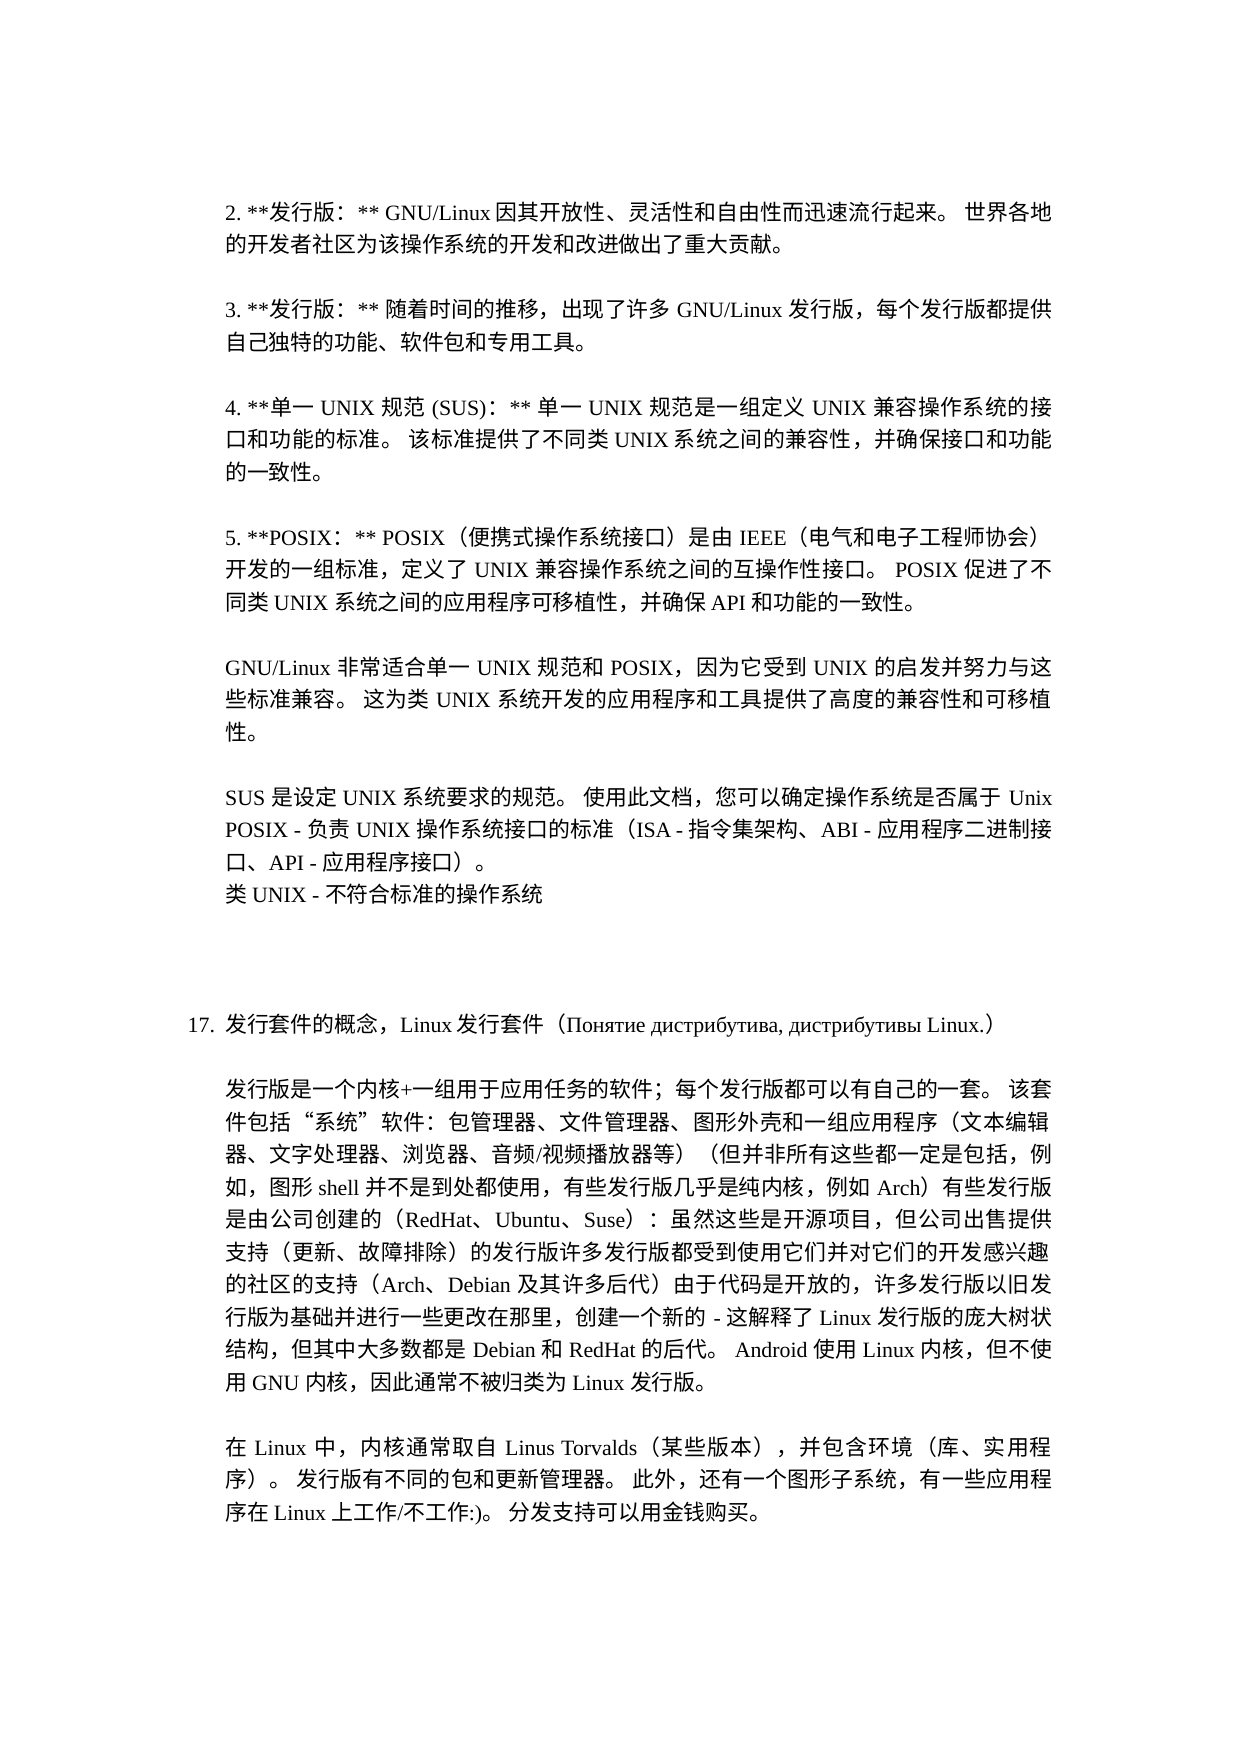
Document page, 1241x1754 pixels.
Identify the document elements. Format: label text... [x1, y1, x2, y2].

list 发行版是一个内核+一组用于应用任务的软件；每个发行版都可以有自己的一套。 该套件包括“系统”软件：包管理器、文件管理器、图形外壳和一组应用程序（文本编辑器、文字处理器、浏览器、音频/视频播放器等）（但并非所有这些都一定是包括，例如，图形 shell 并不是到处都使用，有些发行版几乎是纯内核，例如 Arch）有些发行版是由公司创建的（RedHat、Ubuntu、Suse）：虽然这些是开源项目，但公司出售提供支持（更新、故障排除）的发行版许多发行版都受到使用它们并对它们的开发感兴趣的社区的支持（Arch、Debian 及其许多后代）由于代码是开放的，许多发行版以旧发行版为基础并进行一些更改在那里，创建一个新的 - 这解释了 Linux 发行版的庞大树状结构，但其中大多数都是 Debian 和 RedHat 的后代。 Android 使用 Linux 内核，但不使用 GNU 内核，因此通常不被归类为 Linux 发行版。 [225, 1072, 1053, 1397]
list 发行套件的概念，Linux发行套件（Понятие дистрибутива, дистрибутивы Linux.） [187, 1007, 1053, 1039]
list 2. **发行版：** GNU/Linux因其开放性、灵活性和自由性而迅速流行起来。 世界各地的开发者社区为该操作系统的开发和改进做出了重大贡献。 [225, 194, 1053, 259]
list SUS 是设定 UNIX 系统要求的规范。 使用此文档，您可以确定操作系统是否属于 Unix POSIX - 负责 UNIX 操作系统接口的标准（ISA - 指令集架构、ABI - 应用程序二进制接口、API - 应用程序接口）。 [225, 779, 1053, 877]
list 在 Linux 中，内核通常取自 Linus Torvalds（某些版本），并包含环境（库、实用程序）。 发行版有不同的包和更新管理器。 此外，还有一个图形子系统，有一些应用程序在 Linux 上工作/不工作:)。 分发支持可以用金钱购买。 [225, 1429, 1053, 1527]
list 类 UNIX - 不符合标准的操作系统 [225, 877, 1053, 909]
list 5. **POSIX：** POSIX（便携式操作系统接口）是由 IEEE（电气和电子工程师协会）开发的一组标准，定义了 UNIX 兼容操作系统之间的互操作性接口。 POSIX 促进了不同类 UNIX 系统之间的应用程序可移植性，并确保 API 和功能的一致性。 [225, 519, 1053, 617]
list GNU/Linux 非常适合单一 UNIX 规范和 POSIX，因为它受到 UNIX 的启发并努力与这些标准兼容。 这为类 UNIX 系统开发的应用程序和工具提供了高度的兼容性和可移植性。 [225, 649, 1053, 747]
list 4. **单一 UNIX 规范 (SUS)：** 单一 UNIX 规范是一组定义 UNIX 兼容操作系统的接口和功能的标准。 该标准提供了不同类UNIX系统之间的兼容性，并确保接口和功能的一致性。 [225, 389, 1053, 487]
list 3. **发行版：** 随着时间的推移，出现了许多 GNU/Linux 发行版，每个发行版都提供自己独特的功能、软件包和专用工具。 [225, 292, 1053, 357]
